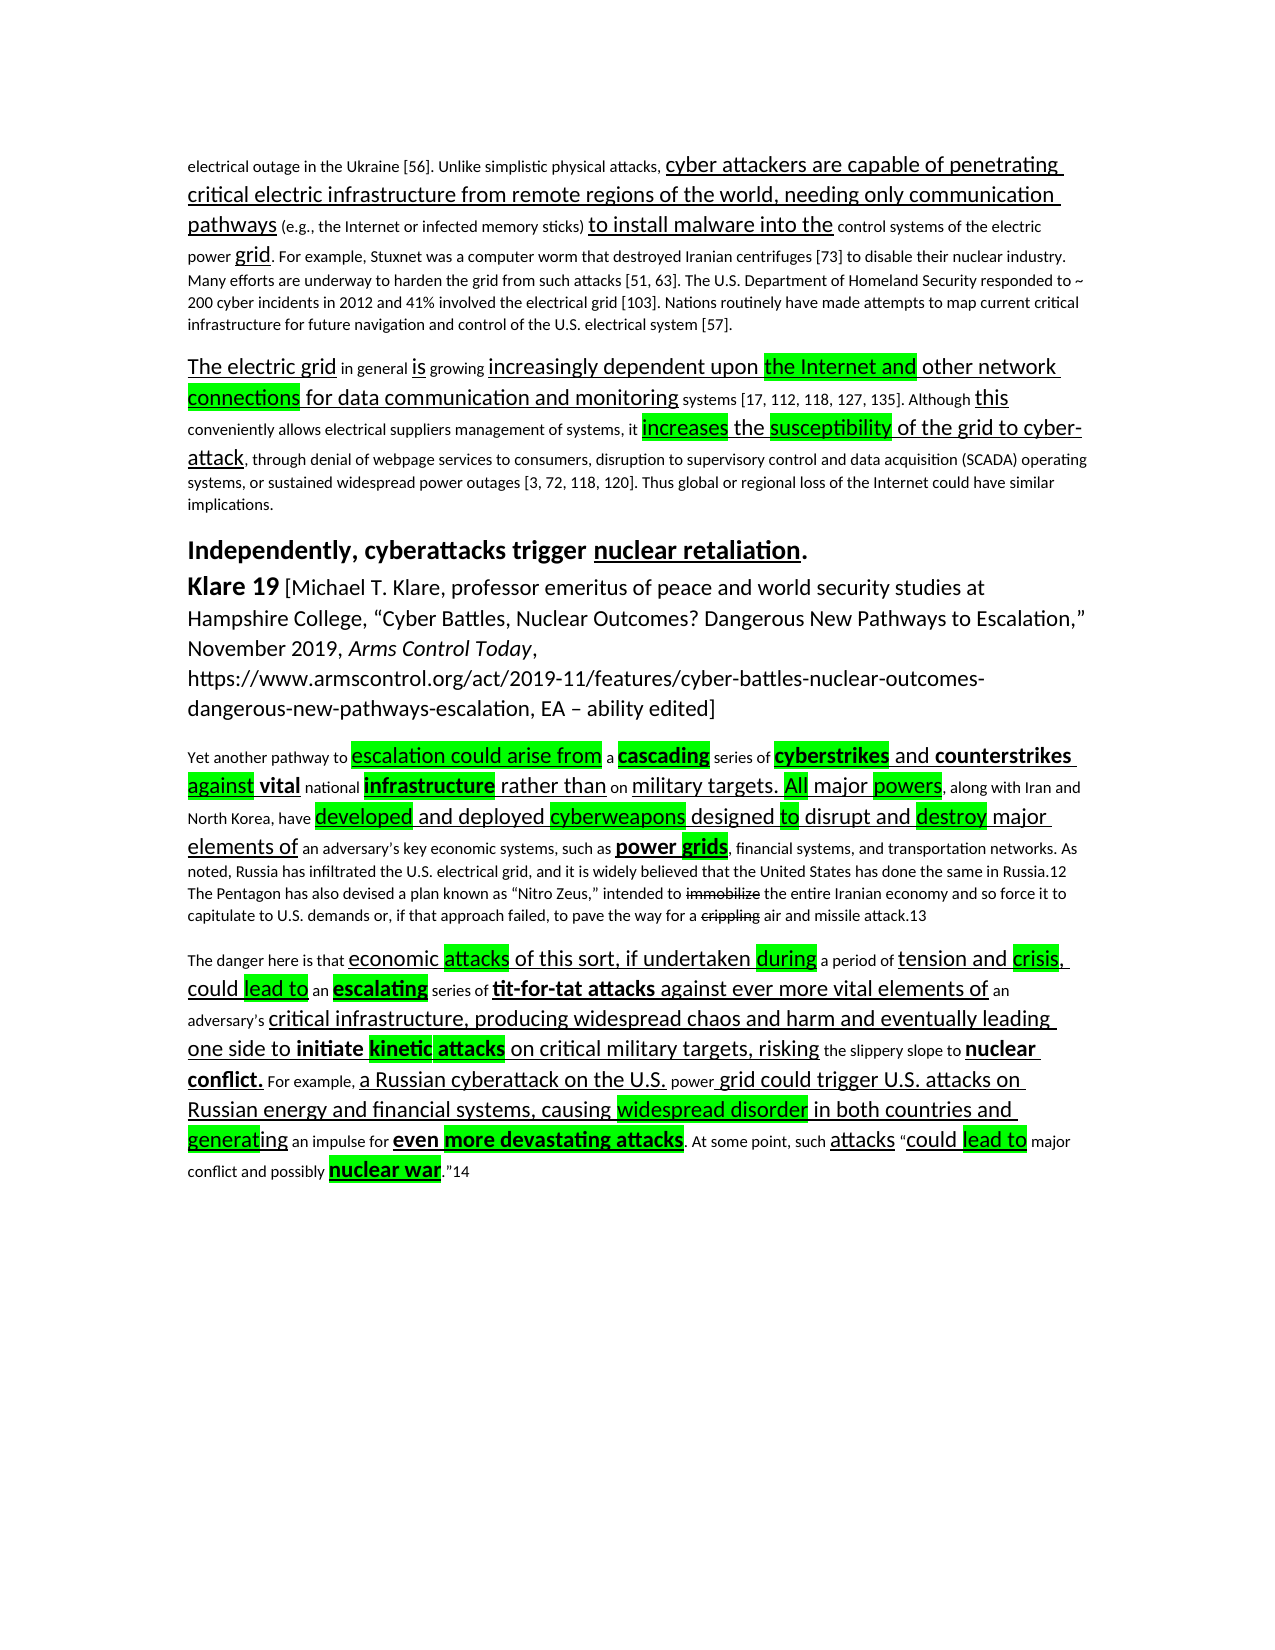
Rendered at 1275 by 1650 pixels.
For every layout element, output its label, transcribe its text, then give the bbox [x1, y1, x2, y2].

text Klare 19 [Michael T. Klare, professor emeritus of peace and world security studies at Hampshire College, “Cyber Battles, Nuclear Outcomes? Dangerous New Pathways to Escalation,” November 2019, Arms Control Today, https://www.armscontrol.org/act/2019-11/features/cyber-battles-nuclear-outcomes-dangerous-new-pathways-escalation, EA – ability edited] [187, 569, 1087, 723]
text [187, 150, 1087, 334]
text Yet another pathway to escalation could arise from a cascading series of cyberstrikes and counterstrikes against vital national infrastructure rather than on military targets. All major powers, along with Iran and North Korea, have developed and deployed cyberweapons designed to disrupt and destroy major elements of an adversary’s key economic systems, such as power grids, financial systems, and transportation networks. As noted, Russia has infiltrated the U.S. electrical grid, and it is widely believed that the United States has done the same in Russia.12 The Pentagon has also devised a plan known as “Nitro Zeus,” intended to immobilize the entire Iranian economy and so force it to capitulate to U.S. demands or, if that approach failed, to pave the way for a crippling air and missile attack.13 [187, 741, 1087, 926]
subtitle Independently, cyberattacks trigger nuclear retaliation. [187, 533, 1087, 566]
text The electric grid in general is growing increasingly dependent upon the Internet and other network connections for data communication and monitoring systems [17, 112, 118, 127, 135]. Although this conveniently allows electrical suppliers management of systems, it increases the susceptibility of the grid to cyber-attack, through denial of webpage services to consumers, disruption to supervisory control and data acquisition (SCADA) operating systems, or sustained widespread power outages [3, 72, 118, 120]. Thus global or regional loss of the Internet could have similar implications. [187, 352, 1087, 515]
text The danger here is that economic attacks of this sort, if undertaken during a period of tension and crisis, could lead to an escalating series of tit-for-tat attacks against ever more vital elements of an adversary’s critical infrastructure, producing widespread chaos and harm and eventually leading one side to initiate kinetic attacks on critical military targets, risking the slippery slope to nuclear conflict. For example, a Russian cyberattack on the U.S. power grid could trigger U.S. attacks on Russian energy and financial systems, causing widespread disorder in both countries and generating an impulse for even more devastating attacks. At some point, such attacks “could lead to major conflict and possibly nuclear war.”14 [187, 944, 1087, 1183]
